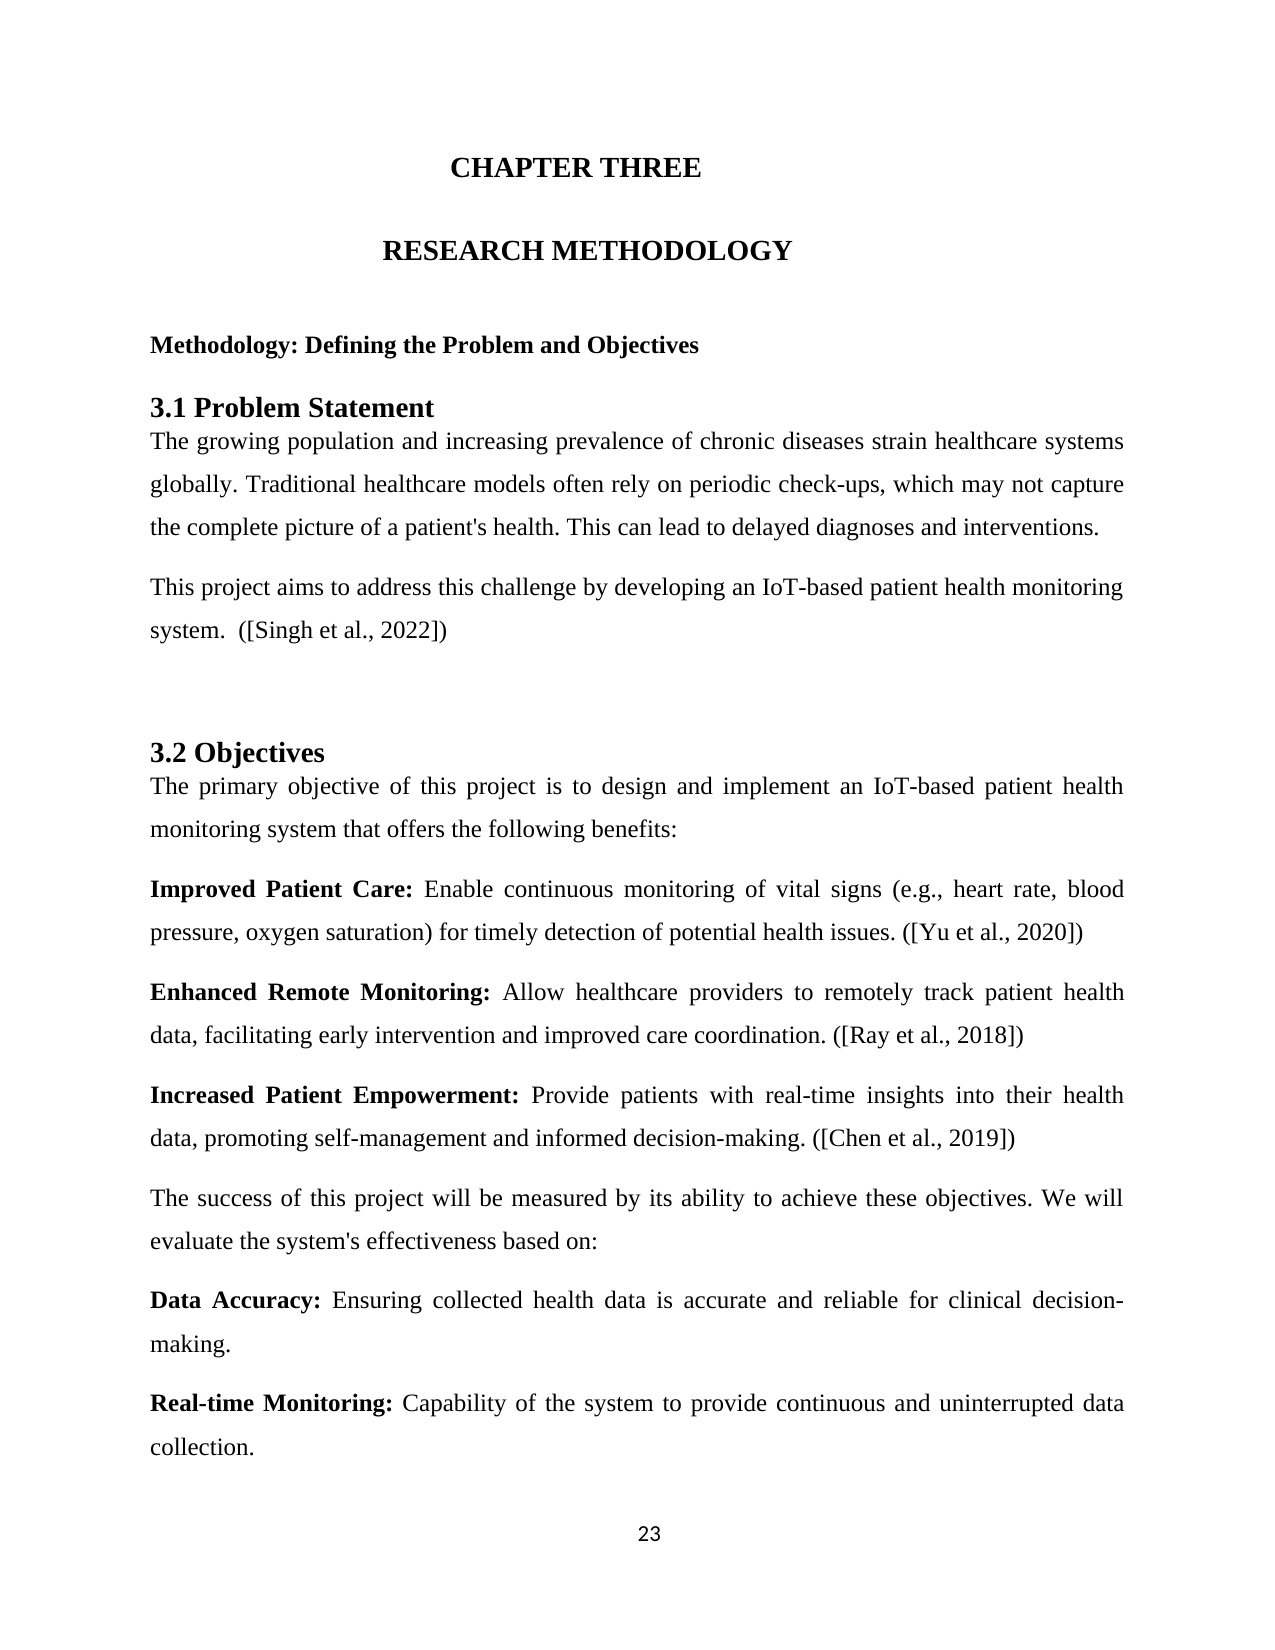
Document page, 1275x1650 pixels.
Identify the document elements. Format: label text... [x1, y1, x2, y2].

text Methodology: Defining the Problem and Objectives [150, 330, 1125, 359]
text This project aims to address this challenge by developing an IoT-based patient health monitoring system. ([Singh et al., 2022]) [150, 572, 1125, 644]
text Enhanced Remote Monitoring: Allow healthcare providers to remotely track patient health data, facilitating early intervention and improved care coordination. ([Ray et al., 2018]) [150, 977, 1125, 1049]
subtitle RESEARCH METHODOLOGY [300, 233, 1125, 267]
subtitle CHAPTER THREE [375, 150, 1125, 183]
subtitle 3.1 Problem Statement [150, 390, 1125, 423]
text The growing population and increasing prevalence of chronic diseases strain healthcare systems globally. Traditional healthcare models often rely on periodic check-ups, which may not capture the complete picture of a patient's health. This can lead to delayed diagnoses and interventions. [150, 426, 1125, 541]
text The primary objective of this project is to design and implement an IoT-based patient health monitoring system that offers the following benefits: [150, 771, 1125, 843]
subtitle 3.2 Objectives [150, 735, 1125, 768]
text Real-time Monitoring: Capability of the system to provide continuous and uninterrupted data collection. [150, 1388, 1125, 1460]
text The success of this project will be measured by its ability to achieve these objectives. We will evaluate the system's effectiveness based on: [150, 1183, 1125, 1254]
text Data Accuracy: Ensuring collected health data is accurate and reliable for clinical decision-making. [150, 1286, 1125, 1357]
text Improved Patient Care: Enable continuous monitoring of vital signs (e.g., heart rate, blood pressure, oxygen saturation) for timely detection of potential health issues. ([Yu et al., 2020]) [150, 874, 1125, 946]
text Increased Patient Empowerment: Provide patients with real-time insights into their health data, promoting self-management and informed decision-making. ([Chen et al., 2019]) [150, 1080, 1125, 1152]
